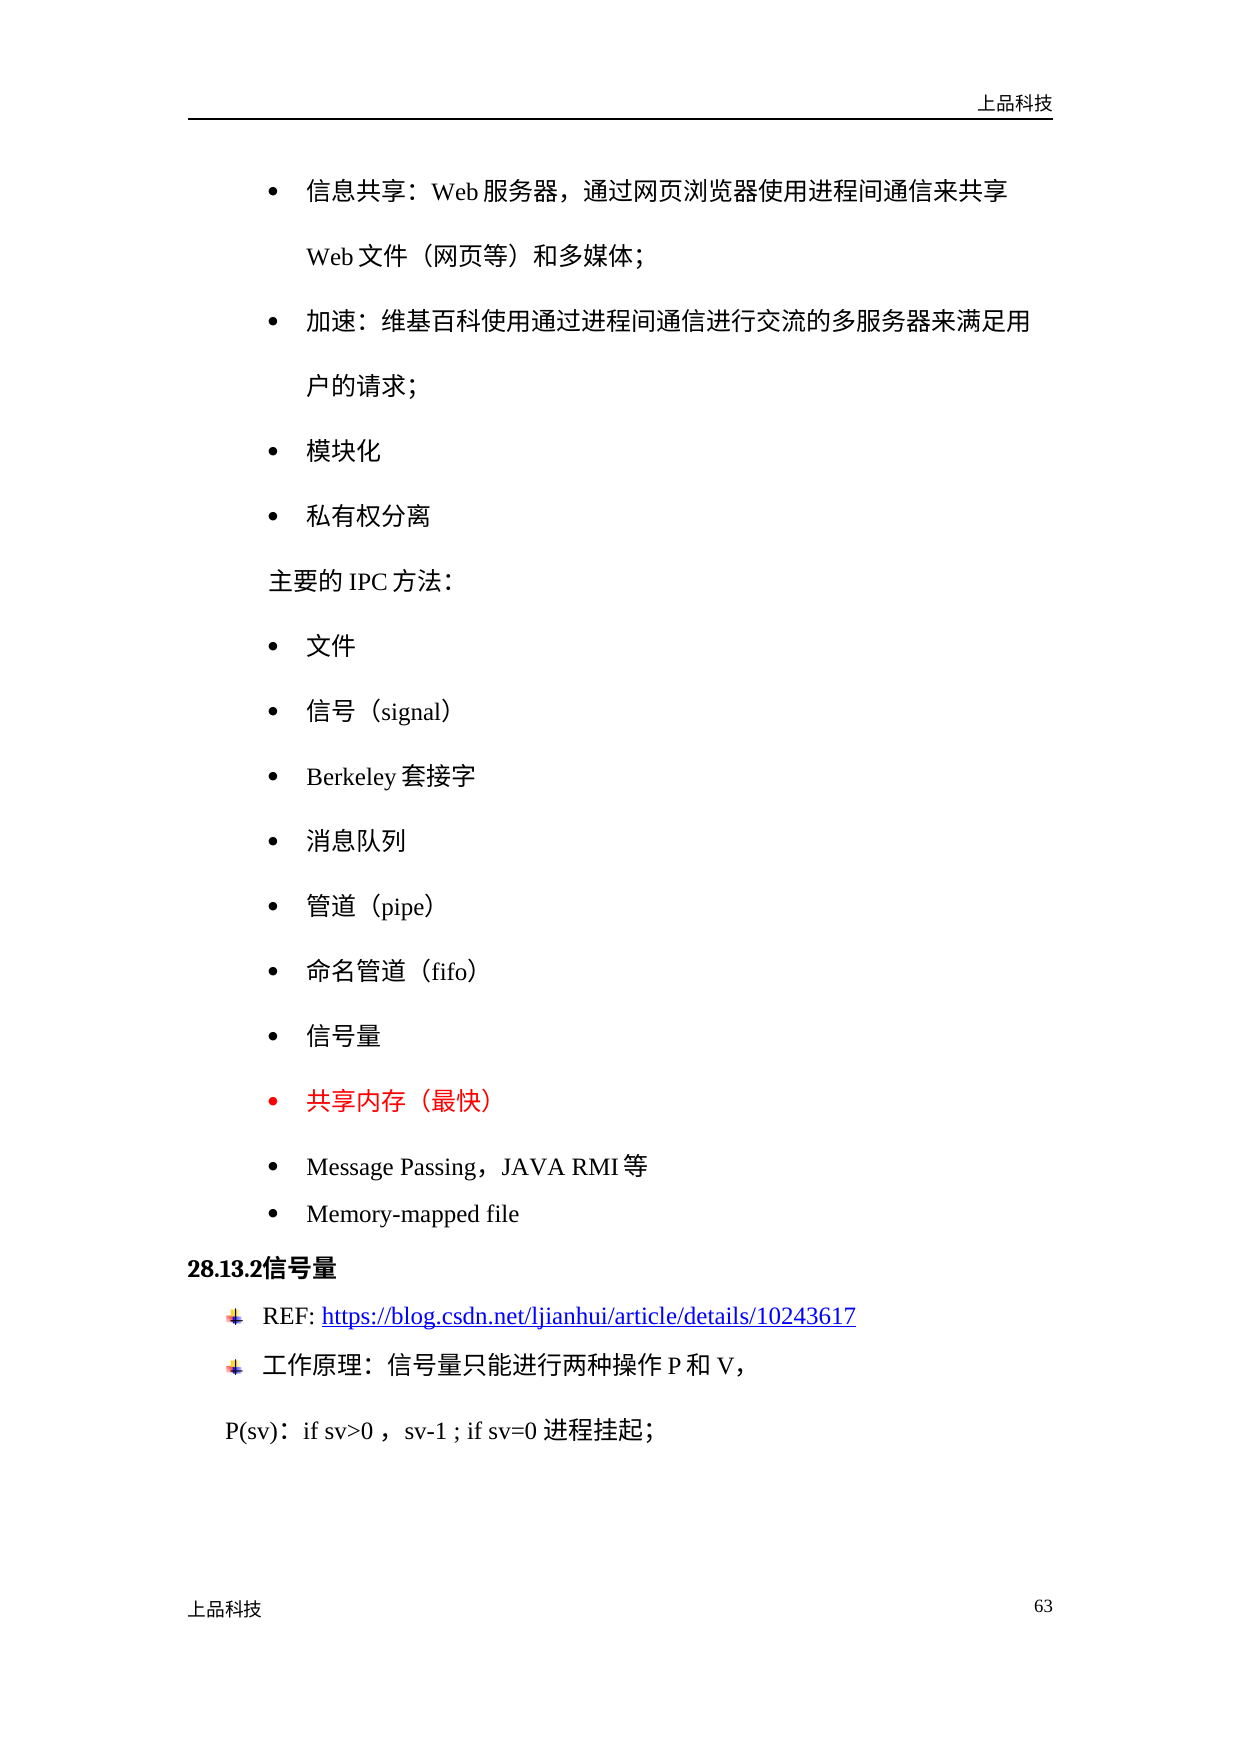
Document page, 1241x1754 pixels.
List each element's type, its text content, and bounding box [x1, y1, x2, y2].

list Message Passing，JAVA RMI等 [269, 1132, 1053, 1197]
list Memory-mapped file [269, 1197, 1053, 1230]
text 主要的IPC方法： [269, 547, 1053, 612]
list 信号量 [269, 1002, 1053, 1067]
list 管道（pipe） [269, 872, 1053, 937]
list 命名管道（fifo） [269, 937, 1053, 1002]
list 消息队列 [269, 807, 1053, 872]
list REF: https://blog.csdn.net/ljianhui/article/details/10243617 [225, 1299, 1053, 1331]
list 工作原理：信号量只能进行两种操作P和V， [225, 1331, 1053, 1396]
list 信息共享：Web服务器，通过网页浏览器使用进程间通信来共享Web文件（网页等）和多媒体； [269, 157, 1053, 287]
subtitle 信号量 [187, 1234, 1053, 1299]
list 共享内存（最快） [269, 1067, 1053, 1132]
picture [226, 1358, 243, 1375]
list 文件 [269, 612, 1053, 677]
text P(sv)：if sv>0 ，sv-1 ; if sv=0 进程挂起； [187, 1396, 1053, 1461]
list 模块化 [269, 417, 1053, 482]
picture [226, 1307, 243, 1325]
list 私有权分离 [269, 482, 1053, 547]
list 信号（signal） [269, 677, 1053, 742]
list 加速：维基百科使用通过进程间通信进行交流的多服务器来满足用户的请求； [269, 287, 1053, 417]
list Berkeley套接字 [269, 742, 1053, 807]
